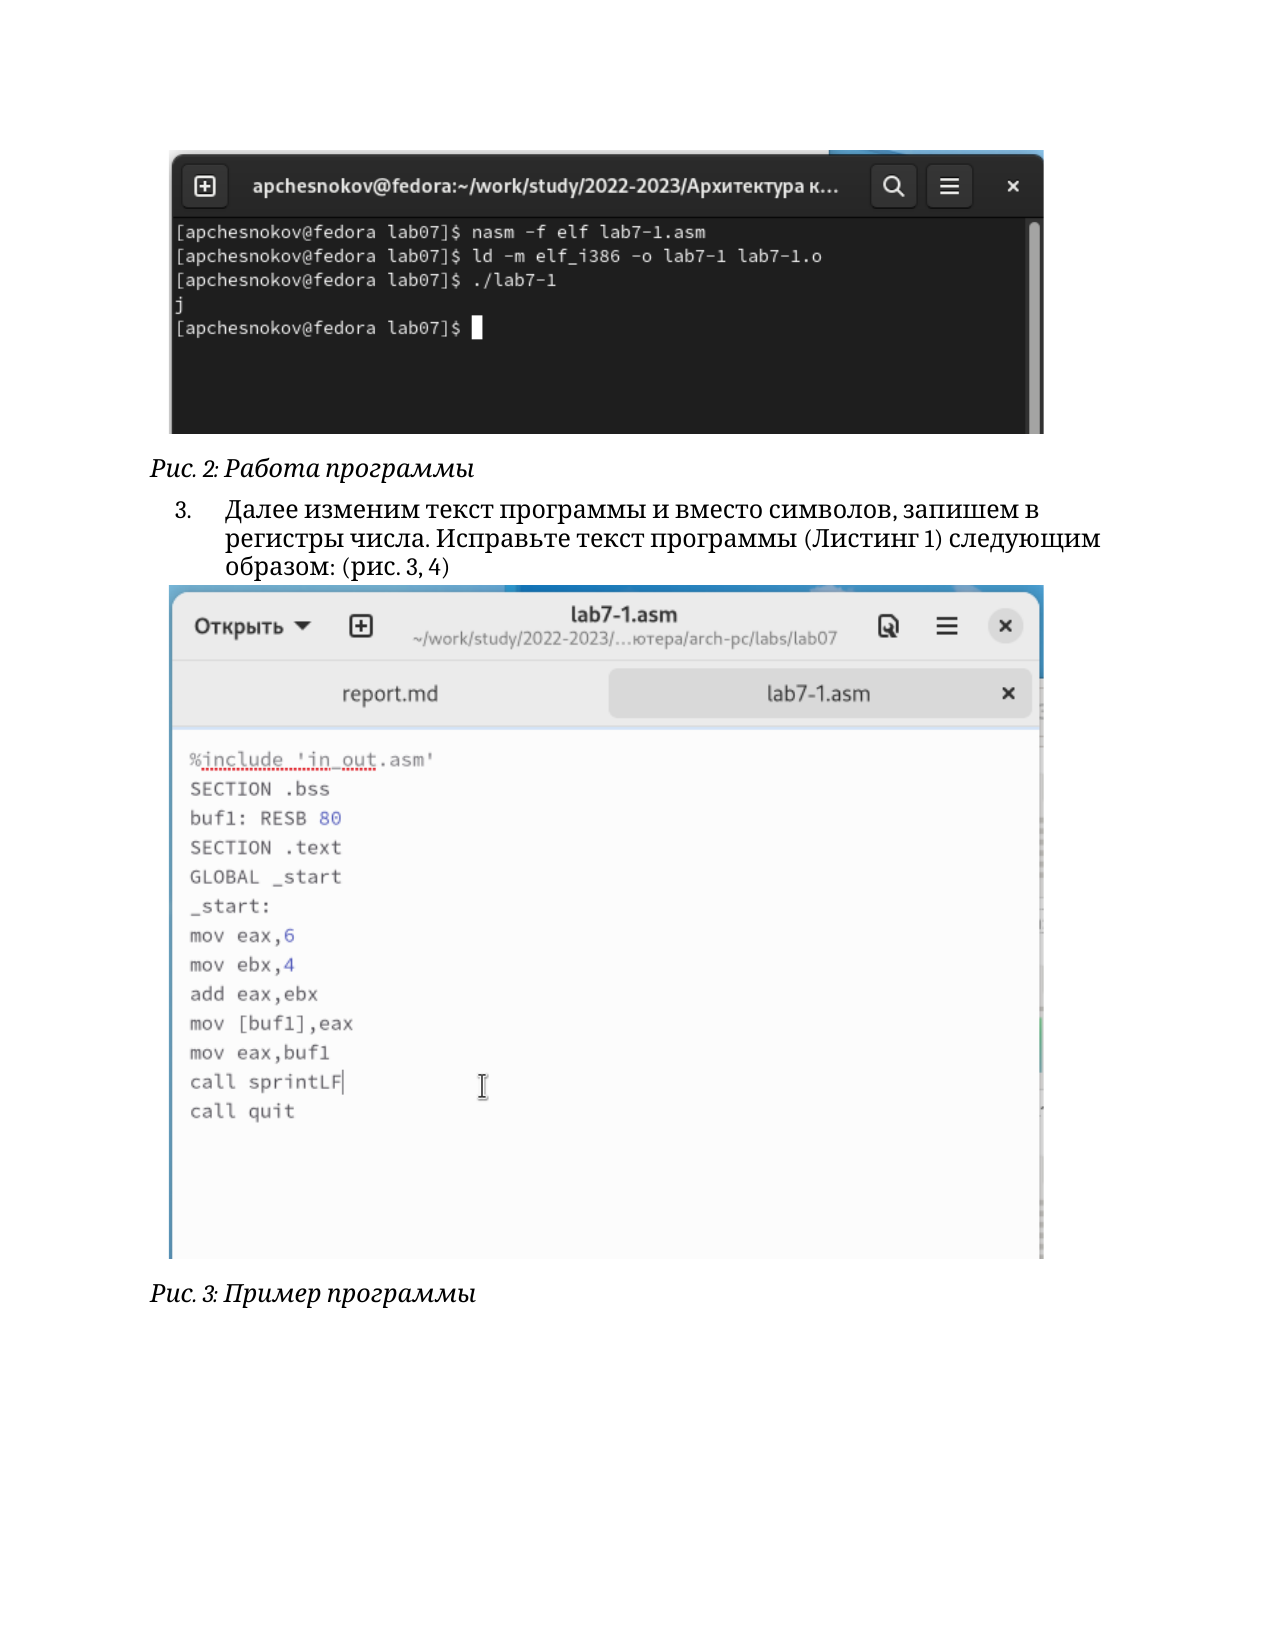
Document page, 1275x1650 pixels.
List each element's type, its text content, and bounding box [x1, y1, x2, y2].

text Рис. 3: Пример программы [150, 1280, 1125, 1308]
picture [168, 150, 1044, 434]
list Далее изменим текст программы и вместо символов, запишем в регистры числа. Исправьте текст программы (Листинг 1) следующим образом: (рис. 3, 4) [175, 496, 1125, 582]
picture [168, 585, 1044, 1259]
text Рис. 2: Работа программы [150, 454, 1125, 483]
